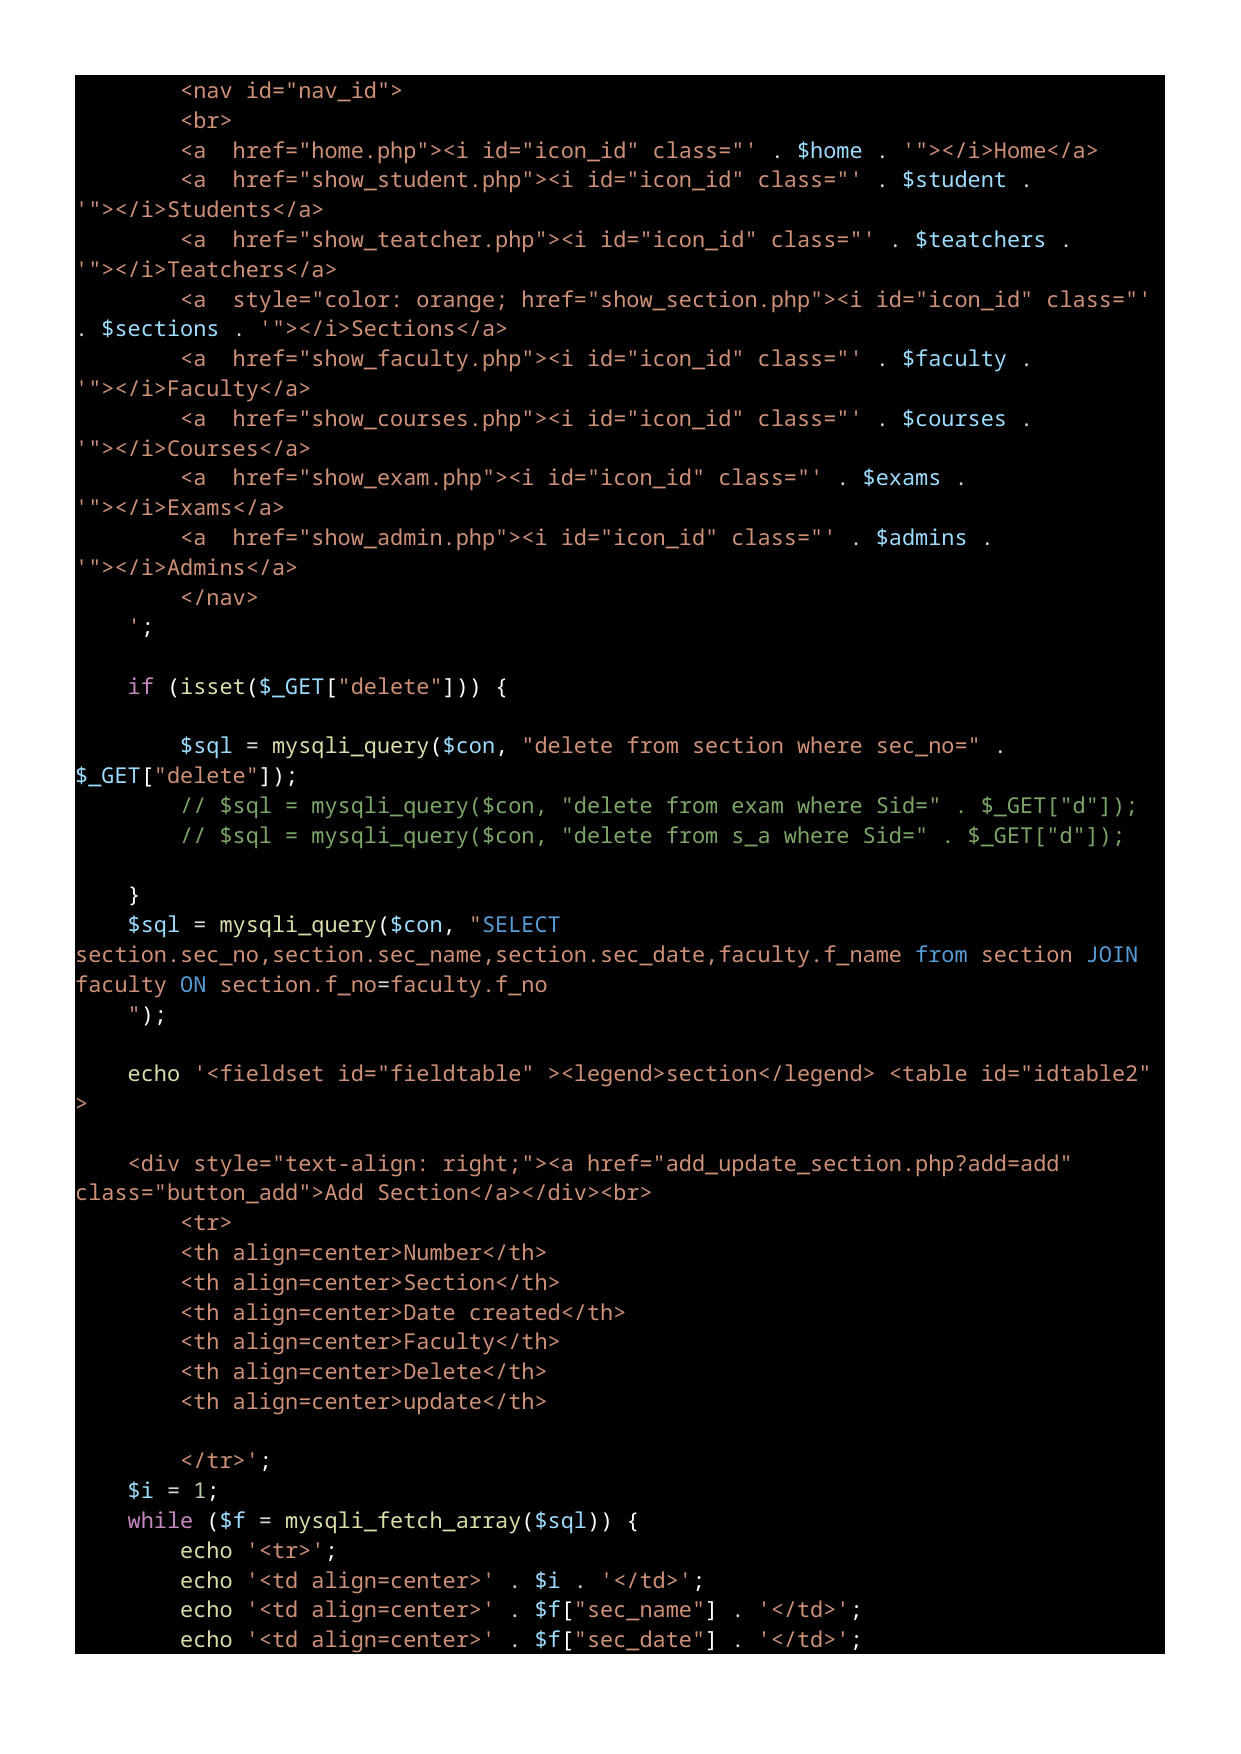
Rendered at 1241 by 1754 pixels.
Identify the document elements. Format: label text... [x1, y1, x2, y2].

text <br> [75, 105, 1165, 134]
text // $sql = mysqli_query($con, "delete from exam where Sid=" . $_GET["d"]); [75, 790, 1165, 820]
text <a href="show_faculty.php"><i id="icon_id" class="' . $faculty . '"></i>Faculty</a> [75, 343, 1165, 403]
text </nav> [75, 581, 1165, 611]
text echo '<td align=center>' . $i . '</td>'; [75, 1564, 1165, 1594]
text $sql = mysqli_query($con, "SELECT section.sec_no,section.sec_name,section.sec_date,faculty.f_name from section JOIN faculty ON section.f_no=faculty.f_no [75, 909, 1165, 998]
text '; [75, 611, 1165, 641]
text echo '<td align=center>' . $f["sec_date"] . '</td>'; [75, 1624, 1165, 1654]
text $i = 1; [75, 1475, 1165, 1505]
text <a style="color: orange; href="show_section.php"><i id="icon_id" class="' . $sections . '"></i>Sections</a> [75, 283, 1165, 343]
text echo '<td align=center>' . $f["sec_name"] . '</td>'; [75, 1594, 1165, 1624]
text echo '<fieldset id="fieldtable" ><legend>section</legend> <table id="idtable2" > [75, 1058, 1165, 1118]
text <a href="show_courses.php"><i id="icon_id" class="' . $courses . '"></i>Courses</a> [75, 403, 1165, 462]
text while ($f = mysqli_fetch_array($sql)) { [75, 1505, 1165, 1535]
text <a href="show_teatcher.php"><i id="icon_id" class="' . $teatchers . '"></i>Teatchers</a> [75, 224, 1165, 283]
text <th align=center>Section</th> [75, 1267, 1165, 1296]
text <th align=center>Faculty</th> [75, 1326, 1165, 1356]
text <a href="show_exam.php"><i id="icon_id" class="' . $exams . '"></i>Exams</a> [75, 462, 1165, 522]
text <th align=center>Delete</th> [75, 1356, 1165, 1386]
text <a href="show_admin.php"><i id="icon_id" class="' . $admins . '"></i>Admins</a> [75, 522, 1165, 581]
text } [75, 879, 1165, 909]
text echo '<tr>'; [75, 1535, 1165, 1564]
text </tr>'; [75, 1445, 1165, 1475]
text $sql = mysqli_query($con, "delete from section where sec_no=" . $_GET["delete"]); [75, 730, 1165, 790]
text // $sql = mysqli_query($con, "delete from s_a where Sid=" . $_GET["d"]); [75, 820, 1165, 849]
text <th align=center>Number</th> [75, 1237, 1165, 1267]
text <th align=center>update</th> [75, 1386, 1165, 1416]
text <a href="home.php"><i id="icon_id" class="' . $home . '"></i>Home</a> [75, 134, 1165, 164]
text <div style="text-align: right;"><a href="add_update_section.php?add=add" class="button_add">Add Section</a></div><br> [75, 1147, 1165, 1207]
text <tr> [75, 1207, 1165, 1237]
text if (isset($_GET["delete"])) { [75, 671, 1165, 701]
text <a href="show_student.php"><i id="icon_id" class="' . $student . '"></i>Students</a> [75, 164, 1165, 224]
text "); [75, 998, 1165, 1028]
text <th align=center>Date created</th> [75, 1296, 1165, 1326]
text <nav id="nav_id"> [75, 75, 1165, 105]
